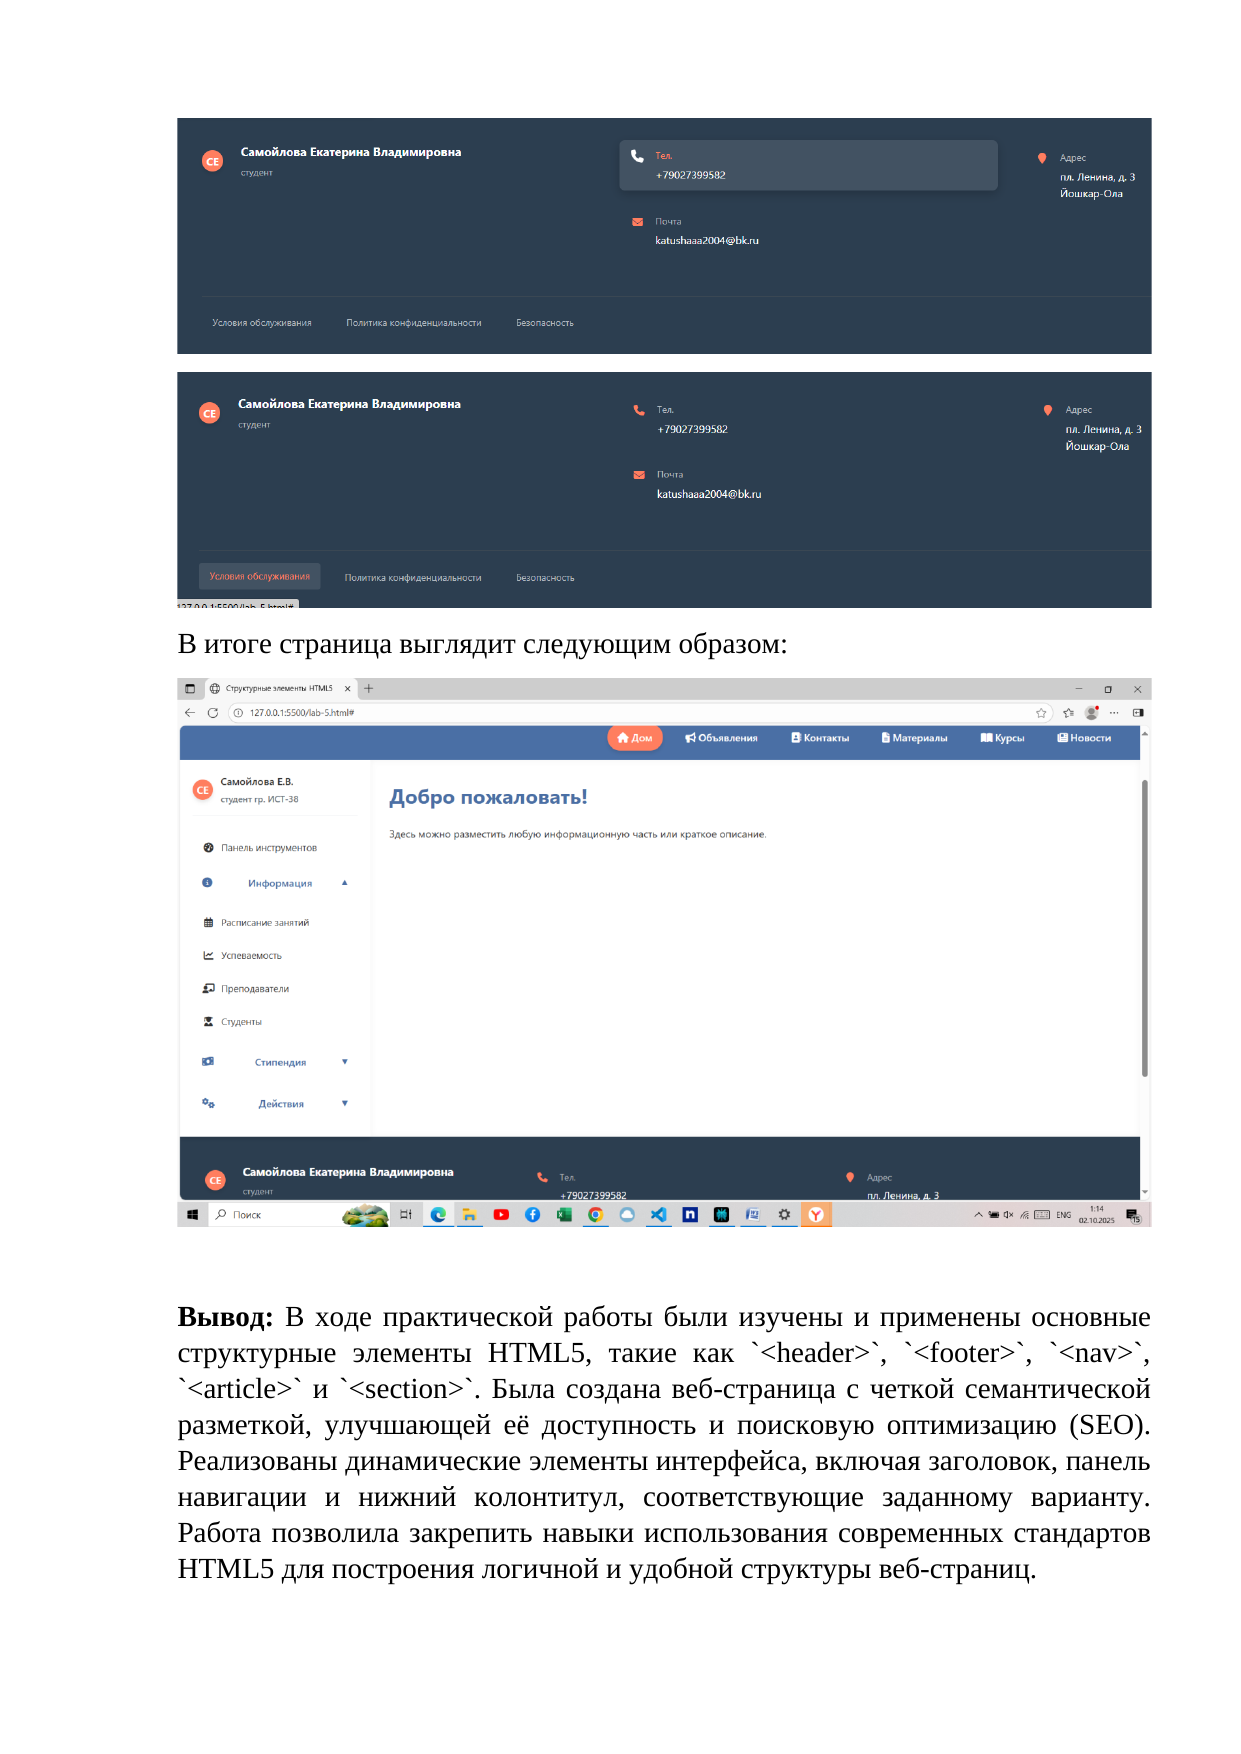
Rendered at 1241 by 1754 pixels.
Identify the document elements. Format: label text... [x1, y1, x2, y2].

picture [177, 678, 1152, 1227]
text Вывод: В ходе практической работы были изучены и применены основные структурные элементы HTML5, такие как `<header>`, `<footer>`, `<nav>`, `<article>` и `<section>`. Была создана веб-страница с четкой семантической разметкой, улучшающей её доступность и поисковую оптимизацию (SEO). Реализованы динамические элементы интерфейса, включая заголовок, панель навигации и нижний колонтитул, соответствующие заданному варианту. Работа позволила закрепить навыки использования современных стандартов HTML5 для построения логичной и удобной структуры веб-страниц. [177, 1299, 1152, 1585]
text В итоге страница выглядит следующим образом: [177, 626, 1152, 659]
picture [177, 118, 1152, 354]
picture [177, 372, 1152, 608]
